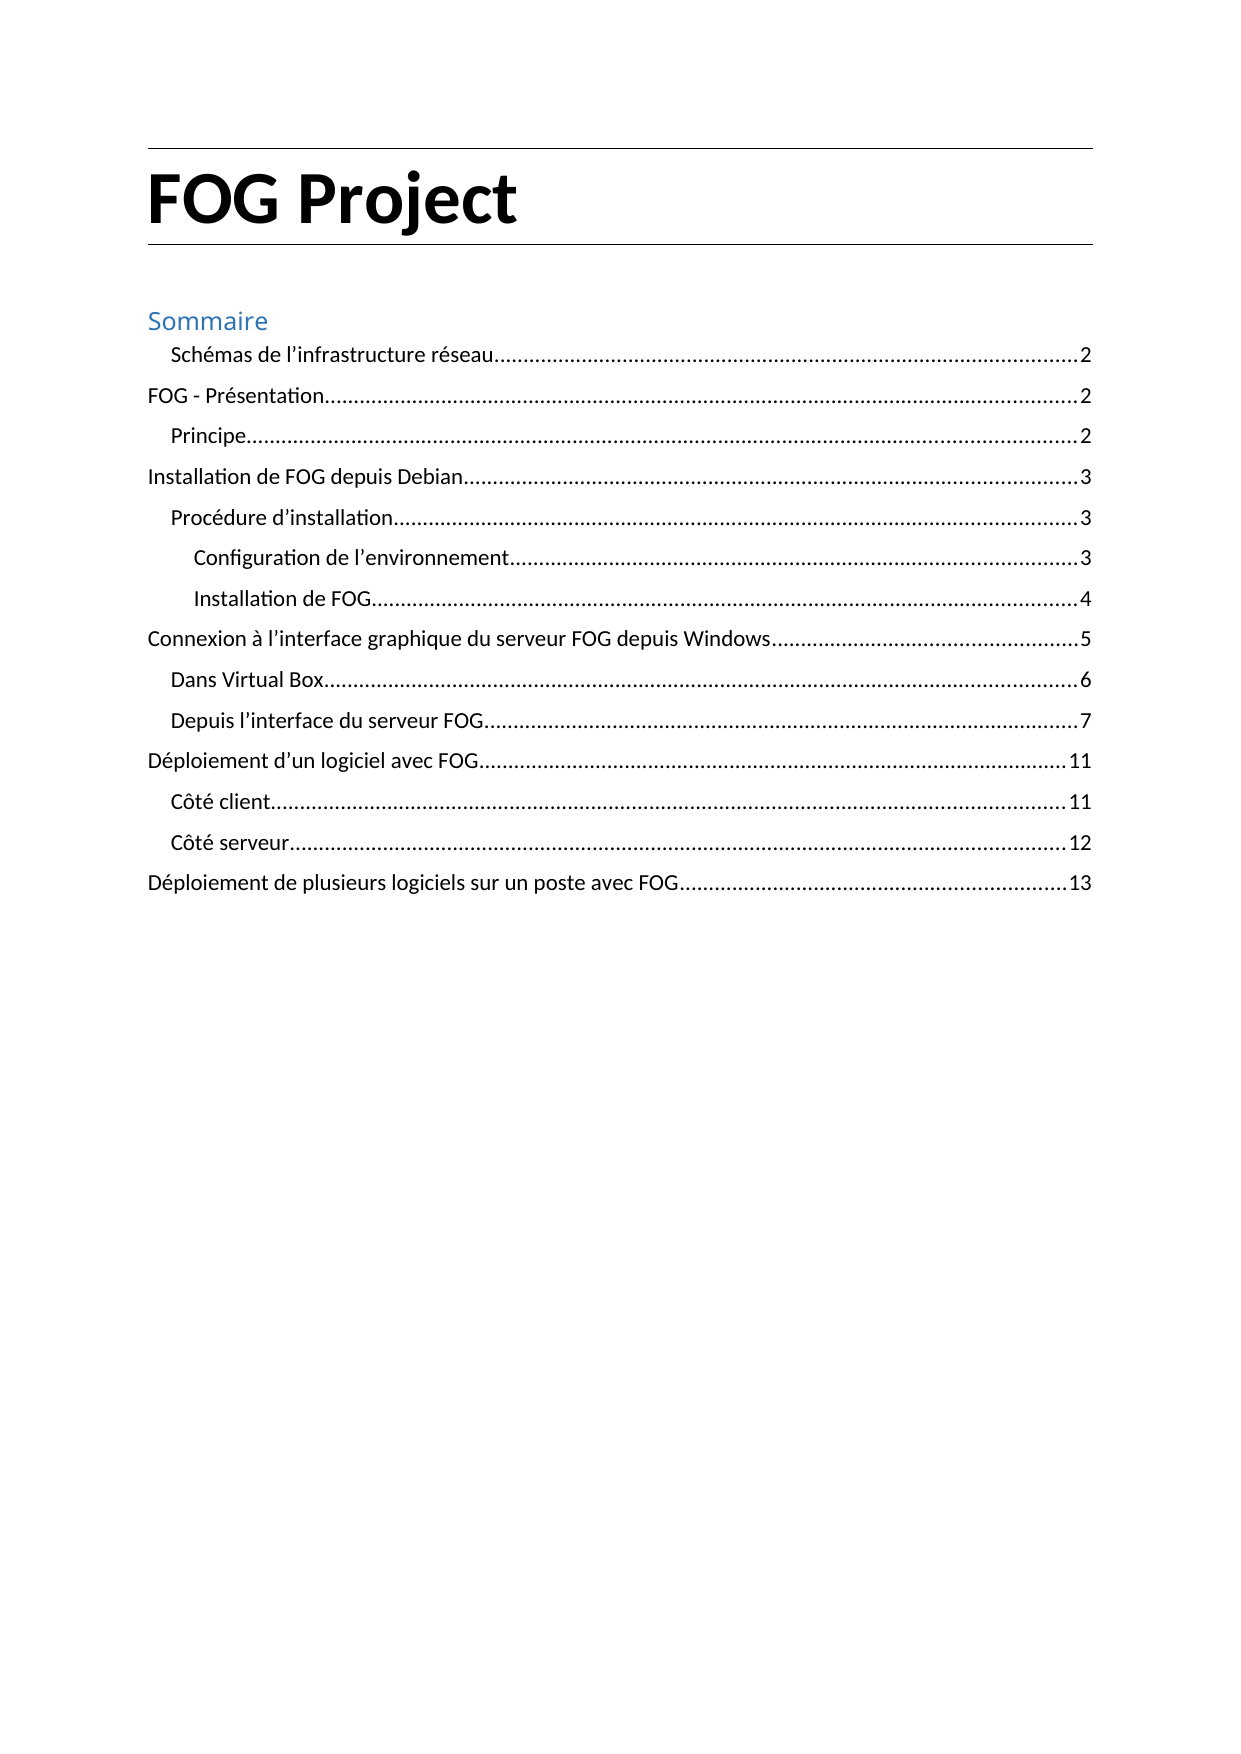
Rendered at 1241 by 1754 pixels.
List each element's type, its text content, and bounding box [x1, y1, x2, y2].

text FOG Project [148, 149, 1093, 244]
